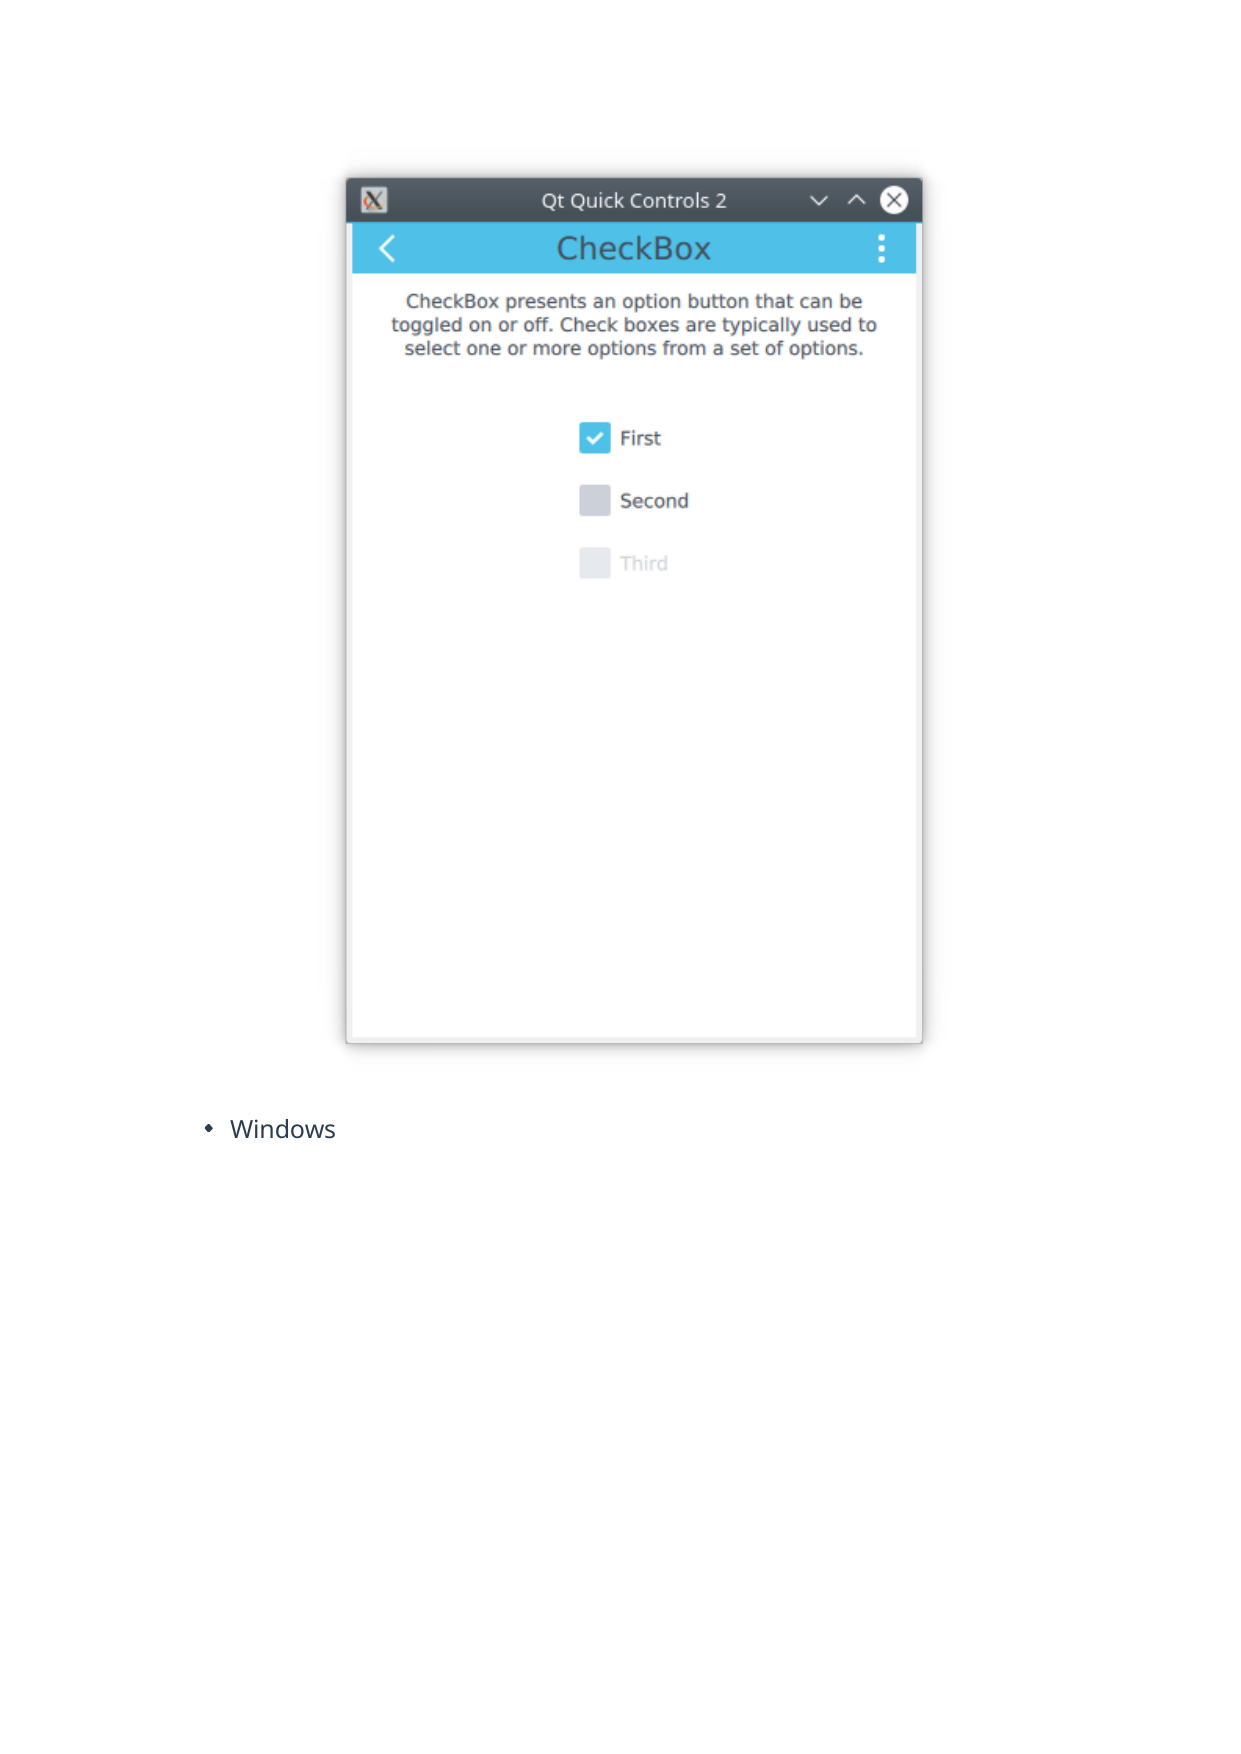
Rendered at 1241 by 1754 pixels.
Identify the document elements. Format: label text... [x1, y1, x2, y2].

text Windows [230, 1112, 1065, 1146]
picture [315, 147, 954, 1075]
